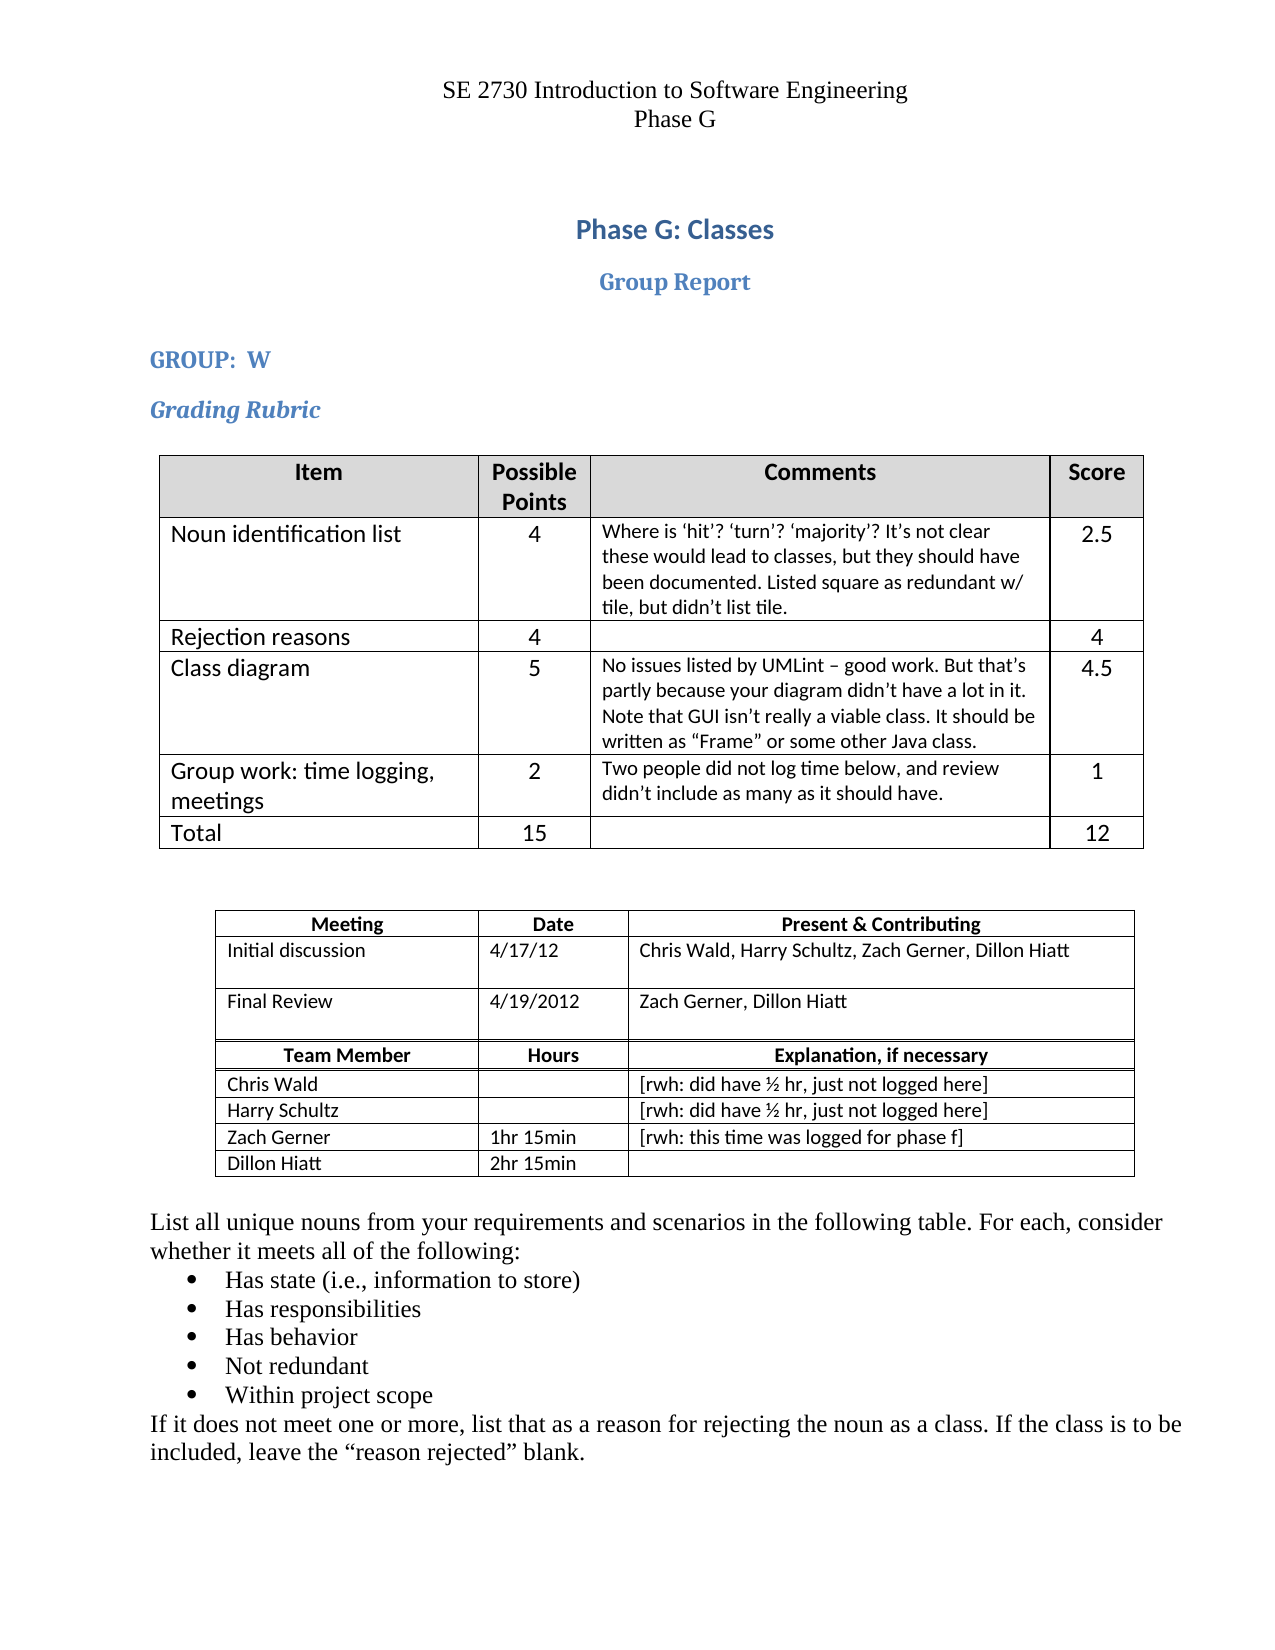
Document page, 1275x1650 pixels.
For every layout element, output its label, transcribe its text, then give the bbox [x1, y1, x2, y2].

table_cell 4 [479, 621, 590, 651]
list Has state (i.e., information to store) [187, 1265, 1200, 1294]
table_header Comments [591, 456, 1049, 517]
table_cell [629, 1151, 1134, 1176]
table_cell Explanation, if necessary [629, 1042, 1134, 1068]
table_cell Harry Schultz [216, 1098, 478, 1123]
table_cell Rejection reasons [160, 621, 478, 651]
subtitle Group Report [150, 268, 1200, 296]
table_cell Zach Gerner, Dillon Hiatt [629, 989, 1134, 1039]
list Has behavior [187, 1322, 1200, 1351]
table_cell [rwh: this time was logged for phase f] [629, 1124, 1134, 1149]
table_cell Zach Gerner [216, 1124, 478, 1149]
table_cell No issues listed by UMLint – good work. But that’s partly because your diagram didn’t have a lot in it. Note that GUI isn’t really a viable class. It should be written as “Frame” or some other Java class. [591, 652, 1049, 754]
table_cell 12 [1051, 817, 1143, 848]
table_cell 2 [479, 755, 590, 816]
table_cell 2.5 [1051, 518, 1143, 620]
table_cell 1 [1051, 755, 1143, 816]
table_header Score [1051, 456, 1143, 517]
table_cell [rwh: did have ½ hr, just not logged here] [629, 1071, 1134, 1097]
list Not redundant [187, 1351, 1200, 1380]
table_cell Hours [479, 1042, 628, 1068]
table_cell Dillon Hiatt [216, 1151, 478, 1176]
table_cell [591, 621, 1049, 651]
table_cell 2hr 15min [479, 1151, 628, 1176]
table_cell 4/17/12 [479, 937, 628, 988]
table_header Date [479, 911, 628, 936]
table_cell Two people did not log time below, and review didn’t include as many as it should have. [591, 755, 1049, 816]
table_cell [rwh: did have ½ hr, just not logged here] [629, 1098, 1134, 1123]
table_cell 4 [1051, 621, 1143, 651]
table_cell Chris Wald, Harry Schultz, Zach Gerner, Dillon Hiatt [629, 937, 1134, 988]
table_header Possible Points [479, 456, 590, 517]
table_cell Chris Wald [216, 1071, 478, 1097]
table_cell Team Member [216, 1042, 478, 1068]
table_cell 5 [479, 652, 590, 754]
text List all unique nouns from your requirements and scenarios in the following table. For each, consider whether it meets all of the following: [150, 1207, 1200, 1265]
table_header Present & Contributing [629, 911, 1134, 936]
table_cell 15 [479, 817, 590, 848]
table_cell 1hr 15min [479, 1124, 628, 1149]
table_cell Noun identification list [160, 518, 478, 620]
subtitle Grading Rubric [150, 396, 1200, 424]
table_cell Group work: time logging, meetings [160, 755, 478, 816]
list Has responsibilities [187, 1294, 1200, 1322]
table_cell [479, 1098, 628, 1123]
text If it does not meet one or more, list that as a reason for rejecting the noun as a class. If the class is to be included, leave the “reason rejected” blank. [150, 1409, 1200, 1466]
table_header Item [160, 456, 478, 517]
table_cell 4.5 [1051, 652, 1143, 754]
table_cell Total [160, 817, 478, 848]
table_cell Initial discussion [216, 937, 478, 988]
table_cell [479, 1071, 628, 1097]
list Within project scope [187, 1380, 1200, 1409]
table_header Meeting [216, 911, 478, 936]
table_cell 4/19/2012 [479, 989, 628, 1039]
table_cell Where is ‘hit’? ‘turn’? ‘majority’? It’s not clear these would lead to classes, but they should have been documented. Listed square as redundant w/ tile, but didn’t list tile. [591, 518, 1049, 620]
table_cell [591, 817, 1049, 848]
table_cell 4 [479, 518, 590, 620]
table_cell Final Review [216, 989, 478, 1039]
table_cell Class diagram [160, 652, 478, 754]
subtitle Phase G: Classes [150, 211, 1200, 247]
subtitle GROUP: W [150, 346, 1200, 375]
